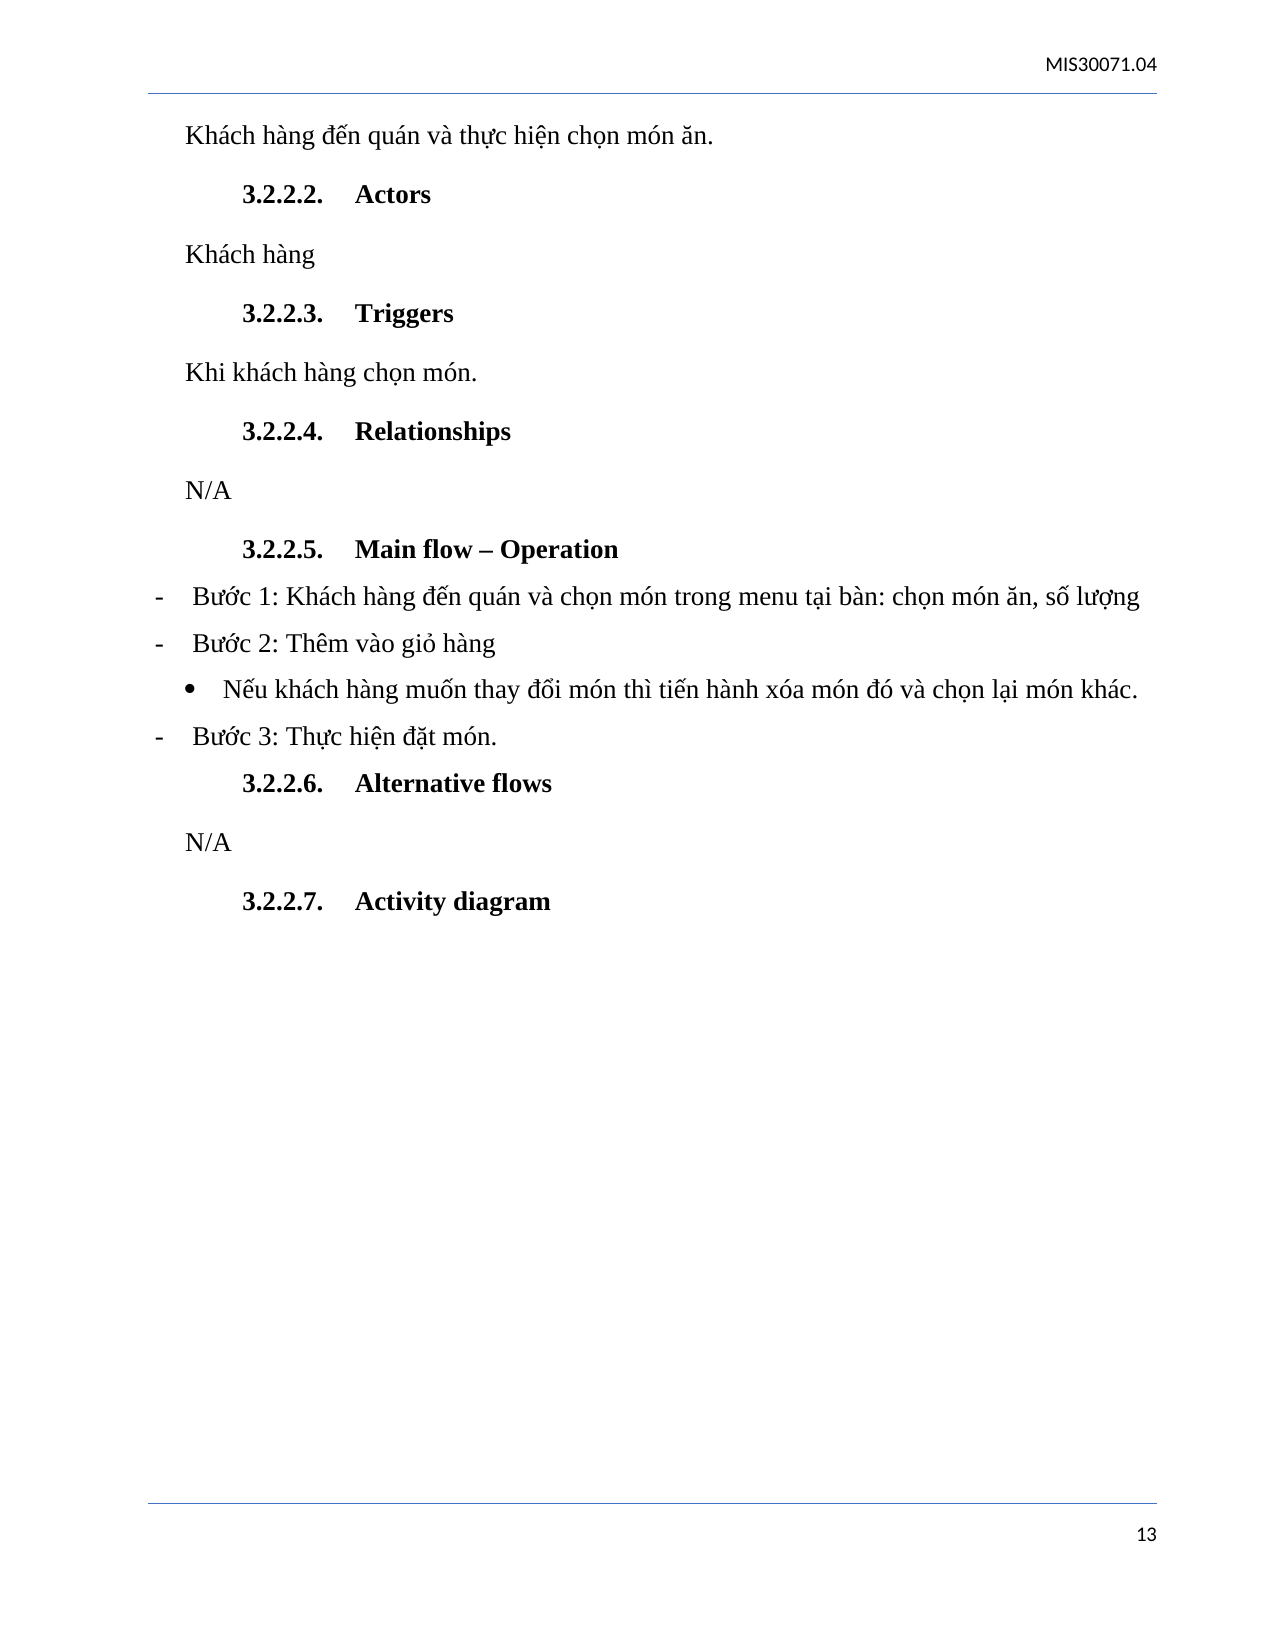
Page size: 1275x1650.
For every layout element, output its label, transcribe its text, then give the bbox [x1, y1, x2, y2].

list Main flow – Operation [242, 533, 1157, 565]
text N/A [148, 474, 1157, 506]
list Activity diagram [242, 885, 1157, 917]
list Alternative flows [242, 767, 1157, 798]
text Khách hàng [148, 238, 1157, 269]
list Actors [242, 178, 1157, 210]
text Khách hàng đến quán và thực hiện chọn món ăn. [148, 119, 1157, 151]
list Bước 1: Khách hàng đến quán và chọn món trong menu tại bàn: chọn món ăn, số lượng [154, 580, 1157, 611]
list Nếu khách hàng muốn thay đổi món thì tiến hành xóa món đó và chọn lại món khác. [185, 673, 1157, 705]
list Bước 2: Thêm vào giỏ hàng [154, 627, 1157, 658]
text N/A [148, 826, 1157, 857]
list Relationships [242, 415, 1157, 446]
list Bước 3: Thực hiện đặt món. [154, 720, 1157, 752]
list Triggers [242, 297, 1157, 328]
text Khi khách hàng chọn món. [148, 356, 1157, 387]
